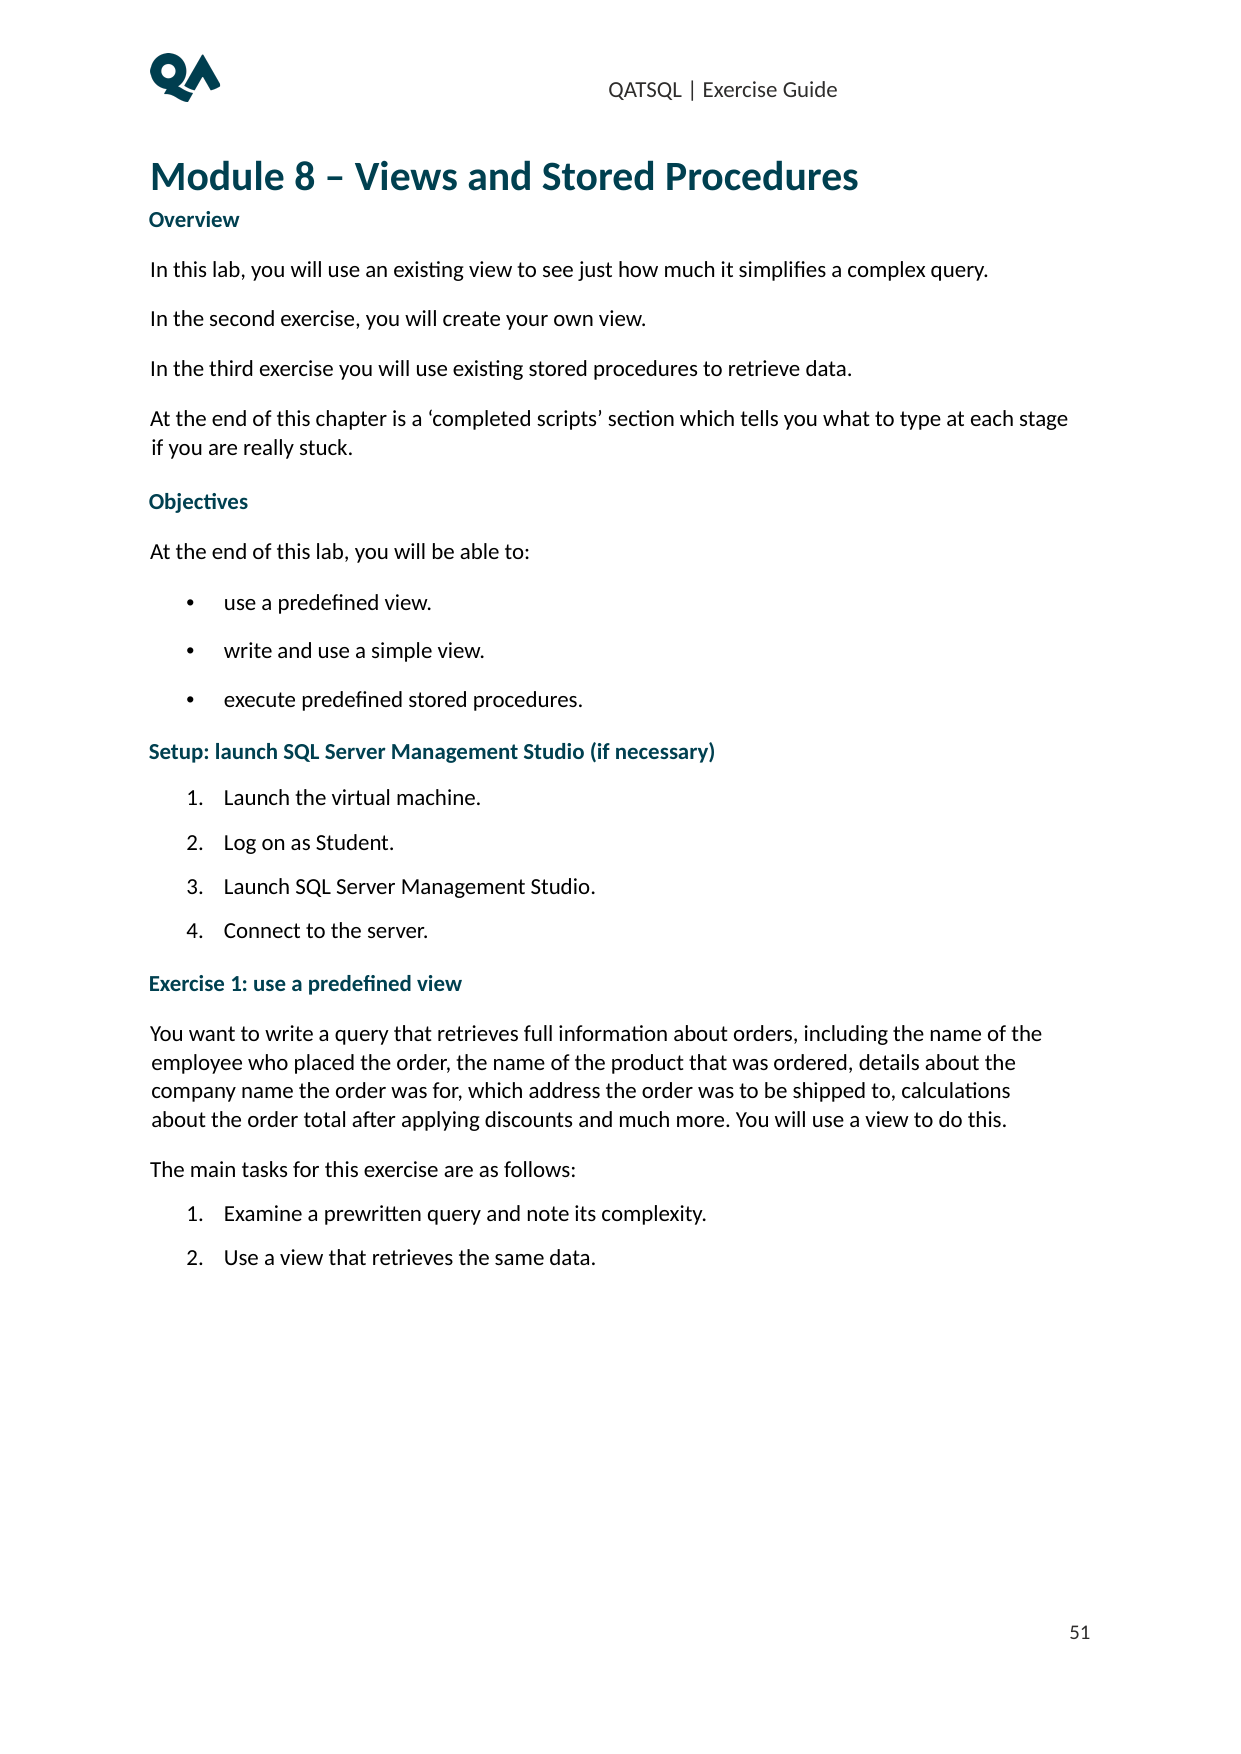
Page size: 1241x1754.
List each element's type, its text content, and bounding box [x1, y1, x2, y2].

list Launch SQL Server Management Studio. [186, 872, 1089, 900]
list execute predefined stored procedures. [186, 685, 1089, 713]
list Launch the virtual machine. [186, 783, 1089, 811]
subtitle Overview [148, 205, 1089, 233]
text At the end of this chapter is a ‘completed scripts’ section which tells you what to type at each stage if you are really stuck. [150, 404, 1070, 461]
text At the end of this lab, you will be able to: [150, 537, 1089, 565]
text In the second exercise, you will create your own view. [150, 304, 1089, 333]
picture [150, 53, 162, 66]
list Connect to the server. [186, 916, 1089, 944]
text The main tasks for this exercise are as follows: [150, 1155, 1089, 1183]
list write and use a simple view. [186, 637, 1089, 664]
picture [162, 65, 175, 78]
picture [150, 76, 182, 102]
subtitle Objectives [148, 487, 1089, 515]
subtitle Exercise 1: use a predefined view [148, 969, 1089, 997]
list Examine a prewritten query and note its complexity. [186, 1199, 1089, 1227]
text You want to write a query that retrieves full information about orders, including the name of the employee who placed the order, the name of the product that was ordered, details about the company name the order was for, which address the order was to be shipped to, calculations about the order total after applying discounts and much more. You will use a view to do this. [150, 1019, 1044, 1133]
subtitle Setup: launch SQL Server Management Studio (if necessary) [148, 737, 1089, 765]
subtitle Module 8 – Views and Stored Procedures [150, 150, 1089, 201]
list use a predefined view. [186, 588, 1089, 616]
list Use a view that retrieves the same data. [186, 1243, 1089, 1271]
text In the third exercise you will use existing stored procedures to retrieve data. [150, 354, 1089, 382]
picture [175, 53, 221, 102]
text In this lab, you will use an existing view to see just how much it simplifies a complex query. [150, 255, 1089, 283]
list Log on as Student. [186, 828, 1089, 856]
